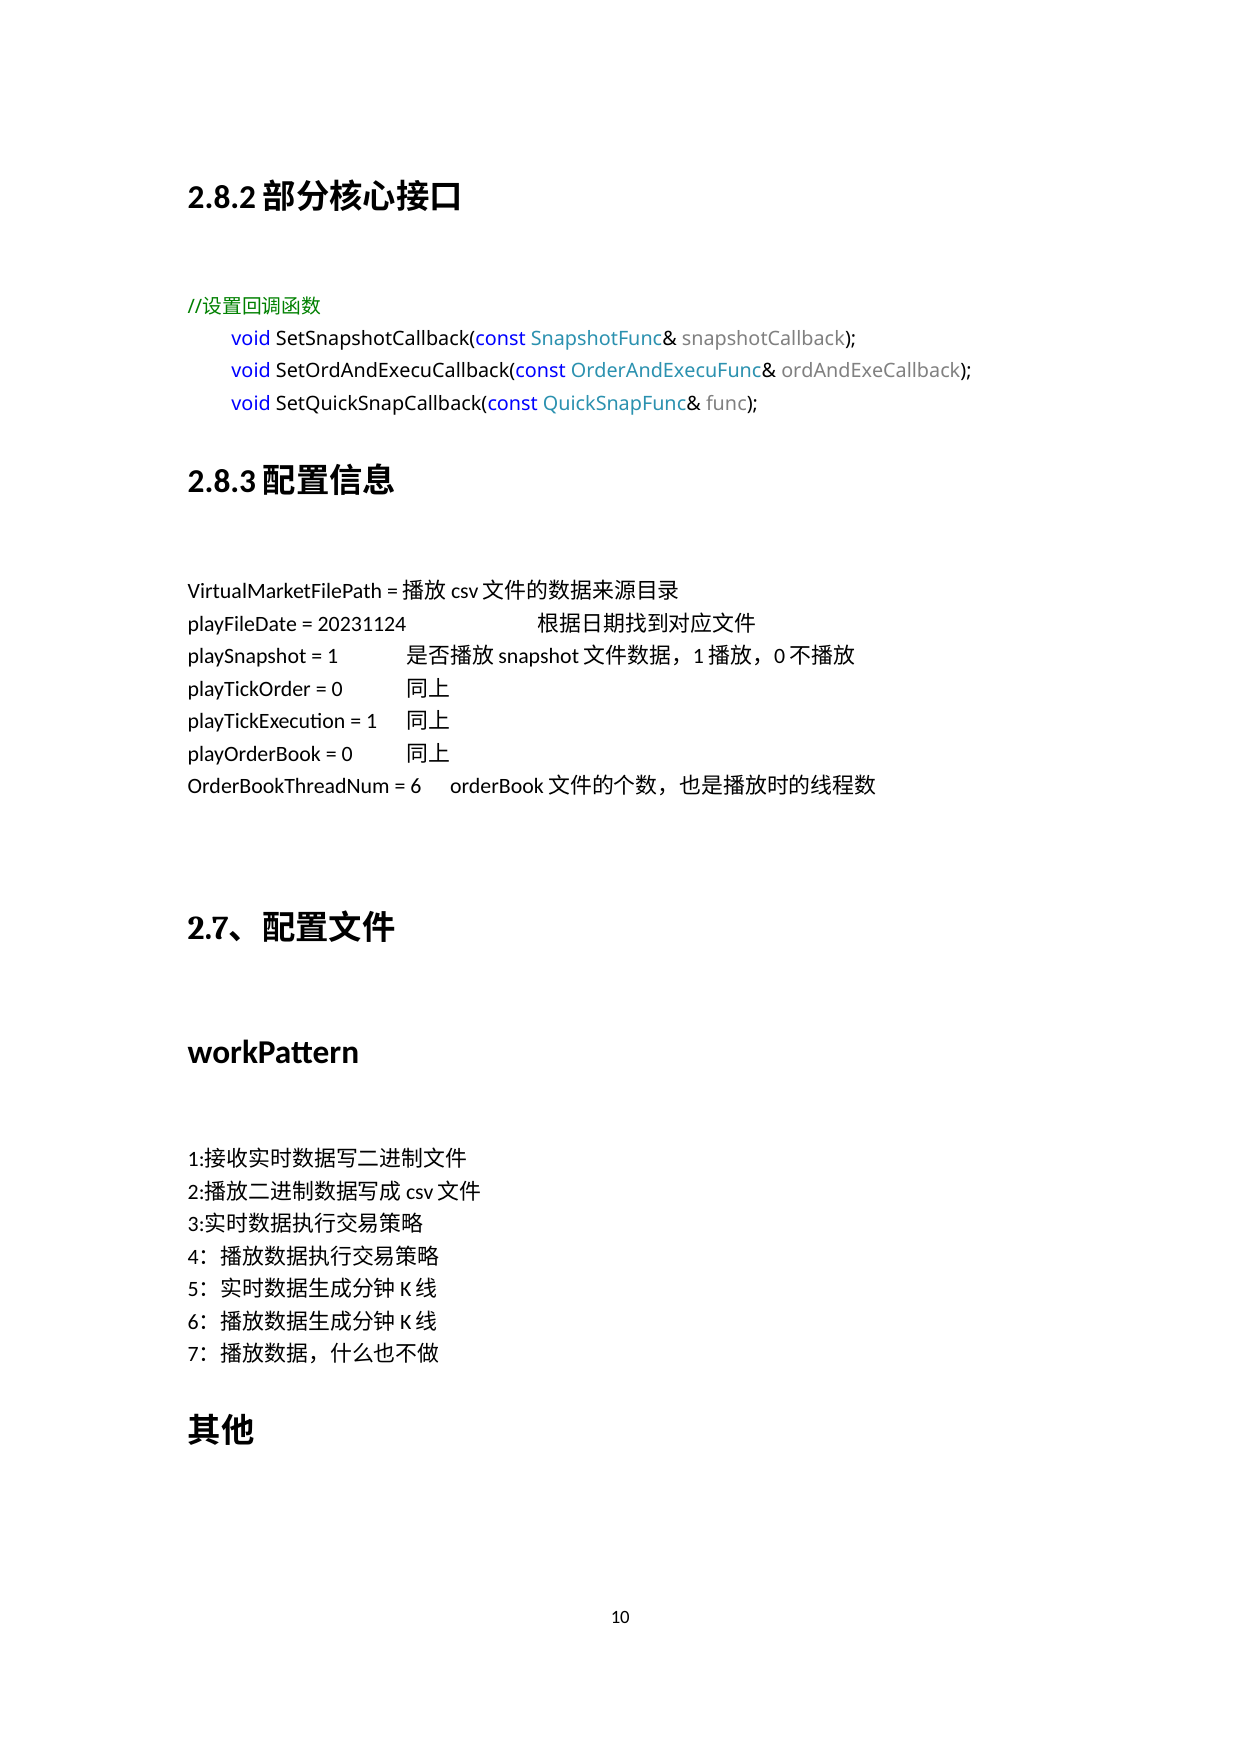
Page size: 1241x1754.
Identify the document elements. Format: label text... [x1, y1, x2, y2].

text VirtualMarketFilePath = 播放csv文件的数据来源目录 [187, 573, 1053, 605]
subtitle 其他 [187, 1395, 1053, 1460]
text void SetOrdAndExecuCallback(const OrderAndExecuFunc& ordAndExeCallback); [187, 354, 1053, 386]
subtitle workPattern [187, 1019, 1053, 1084]
text 1:接收实时数据写二进制文件 [187, 1141, 1053, 1173]
text 7：播放数据，什么也不做 [187, 1336, 1053, 1368]
text 4：播放数据执行交易策略 [187, 1238, 1053, 1271]
text playTickOrder = 0 同上 [187, 670, 1053, 703]
text 6：播放数据生成分钟K线 [187, 1303, 1053, 1336]
subtitle 2.8.2部分核心接口 [187, 162, 1053, 227]
subtitle 2.7、配置文件 [187, 892, 1053, 957]
text playSnapshot = 1 是否播放snapshot文件数据，1播放，0不播放 [187, 638, 1053, 670]
text playTickExecution = 1 同上 [187, 703, 1053, 735]
text void SetSnapshotCallback(const SnapshotFunc& snapshotCallback); [187, 321, 1053, 354]
text 5：实时数据生成分钟K线 [187, 1271, 1053, 1303]
text //设置回调函数 [187, 289, 1053, 321]
text OrderBookThreadNum = 6 orderBook文件的个数，也是播放时的线程数 [187, 768, 1053, 800]
text playFileDate = 20231124 根据日期找到对应文件 [187, 605, 1053, 638]
text void SetQuickSnapCallback(const QuickSnapFunc& func); [187, 386, 1053, 419]
text 3:实时数据执行交易策略 [187, 1206, 1053, 1238]
text playOrderBook = 0 同上 [187, 735, 1053, 768]
text 2:播放二进制数据写成csv文件 [187, 1173, 1053, 1206]
subtitle 2.8.3配置信息 [187, 446, 1053, 511]
